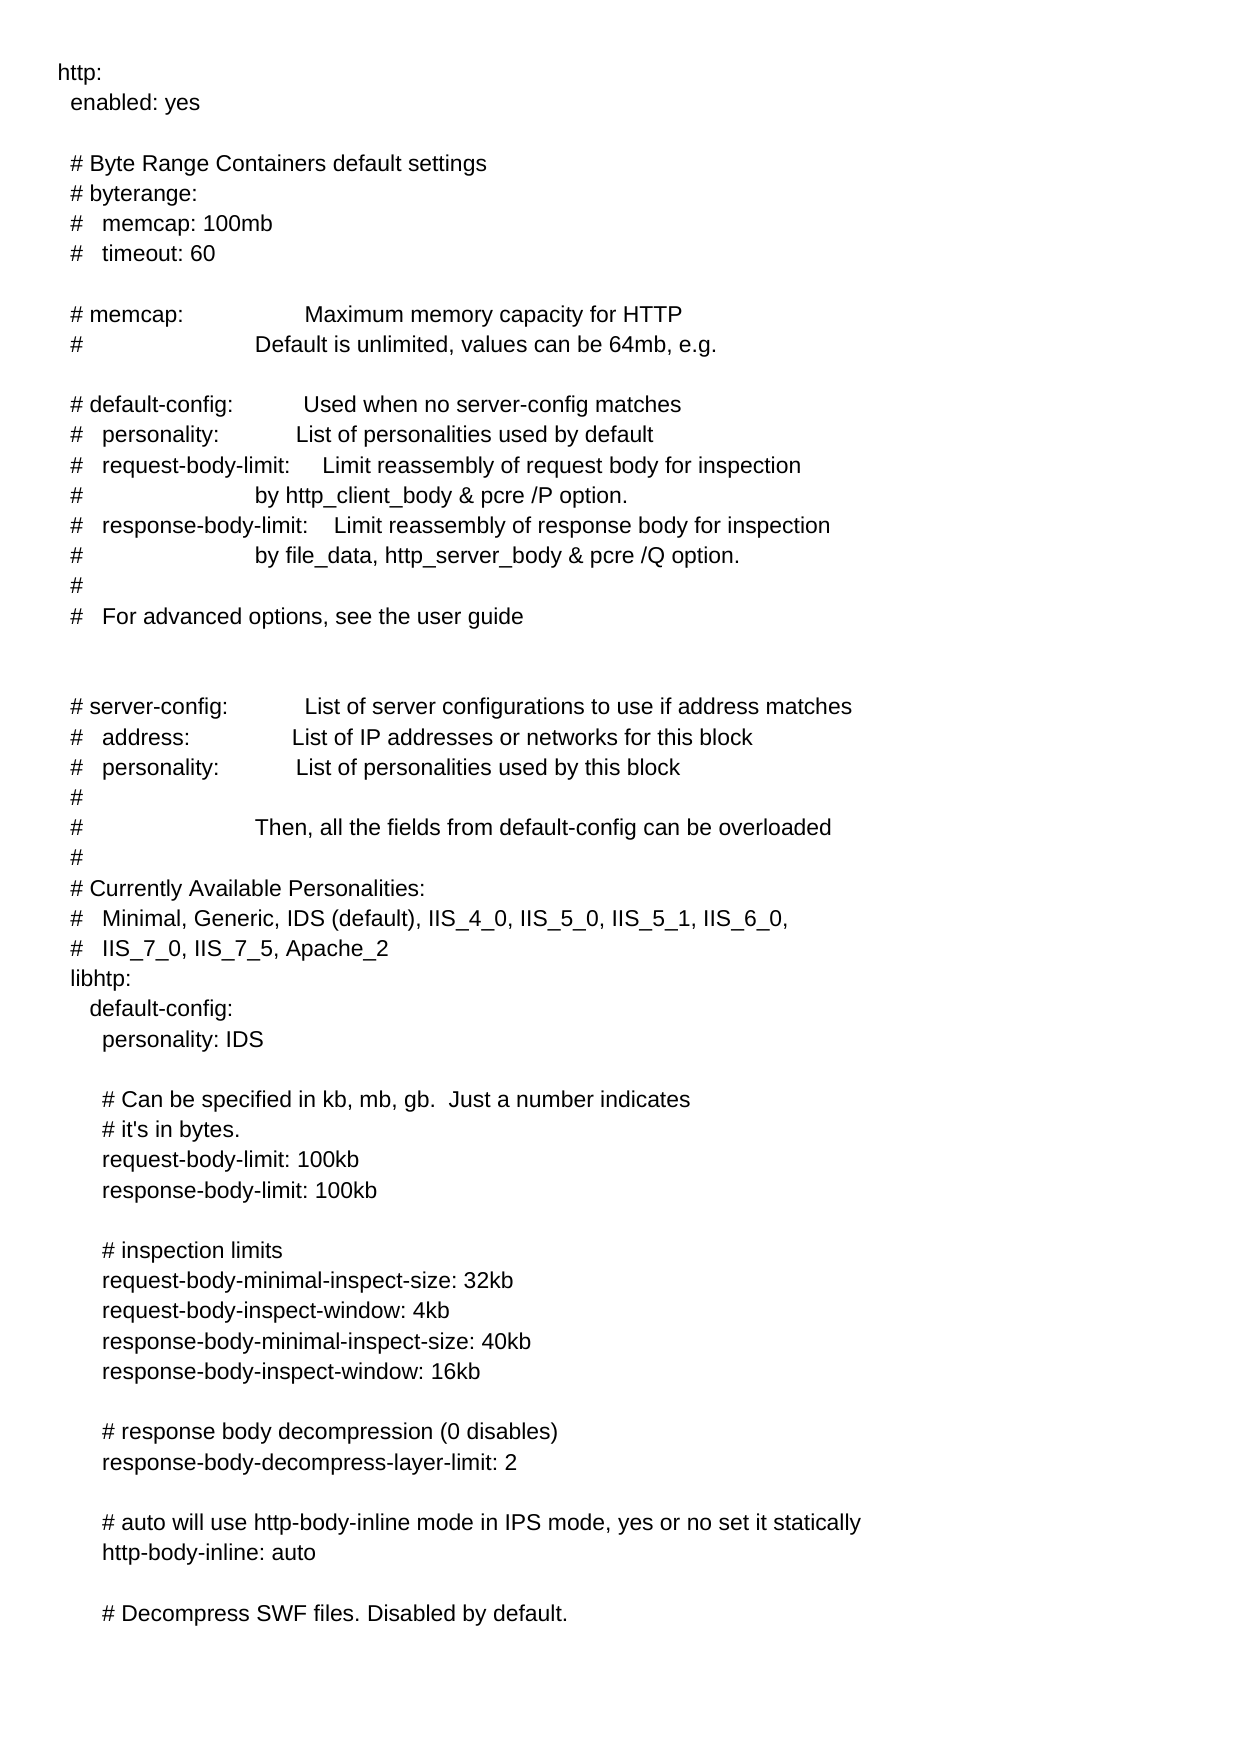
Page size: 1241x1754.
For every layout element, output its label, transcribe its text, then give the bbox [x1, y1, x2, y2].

text # IIS_7_0, IIS_7_5, Apache_2 [32, 935, 1183, 961]
text request-body-limit: 100kb [32, 1146, 1183, 1173]
text # Then, all the fields from default-config can be overloaded [32, 814, 1183, 841]
text # byterange: [32, 180, 1183, 206]
text # timeout: 60 [32, 240, 1183, 267]
text # request-body-limit: Limit reassembly of request body for inspection [32, 452, 1183, 478]
text response-body-inspect-window: 16kb [32, 1358, 1183, 1384]
text http: [32, 59, 1183, 85]
text # [32, 844, 1183, 871]
text response-body-minimal-inspect-size: 40kb [32, 1328, 1183, 1354]
text default-config: [32, 995, 1183, 1022]
text libhtp: [32, 965, 1183, 992]
text # it's in bytes. [32, 1116, 1183, 1143]
text # For advanced options, see the user guide [32, 603, 1183, 629]
text enabled: yes [32, 89, 1183, 116]
text # address: List of IP addresses or networks for this block [32, 723, 1183, 750]
text # Minimal, Generic, IDS (default), IIS_4_0, IIS_5_0, IIS_5_1, IIS_6_0, [32, 905, 1183, 931]
text personality: IDS [32, 1026, 1183, 1052]
text # server-config: List of server configurations to use if address matches [32, 693, 1183, 720]
text # personality: List of personalities used by this block [32, 754, 1183, 780]
text # inspection limits [32, 1237, 1183, 1263]
text # Default is unlimited, values can be 64mb, e.g. [32, 331, 1183, 357]
text # response-body-limit: Limit reassembly of response body for inspection [32, 512, 1183, 538]
text # personality: List of personalities used by default [32, 421, 1183, 448]
text response-body-decompress-layer-limit: 2 [32, 1448, 1183, 1475]
text # Decompress SWF files. Disabled by default. [32, 1599, 1183, 1626]
text request-body-minimal-inspect-size: 32kb [32, 1267, 1183, 1294]
text # auto will use http-body-inline mode in IPS mode, yes or no set it statically [32, 1509, 1183, 1535]
text # by http_client_body & pcre /P option. [32, 482, 1183, 508]
text # Currently Available Personalities: [32, 874, 1183, 901]
text response-body-limit: 100kb [32, 1177, 1183, 1203]
text # default-config: Used when no server-config matches [32, 391, 1183, 418]
text http-body-inline: auto [32, 1539, 1183, 1566]
text # by file_data, http_server_body & pcre /Q option. [32, 542, 1183, 569]
text # response body decompression (0 disables) [32, 1418, 1183, 1445]
text # [32, 572, 1183, 599]
text # [32, 784, 1183, 810]
text # memcap: 100mb [32, 210, 1183, 236]
text # Byte Range Containers default settings [32, 149, 1183, 176]
text # Can be specified in kb, mb, gb. Just a number indicates [32, 1086, 1183, 1112]
text # memcap: Maximum memory capacity for HTTP [32, 301, 1183, 327]
text request-body-inspect-window: 4kb [32, 1297, 1183, 1324]
